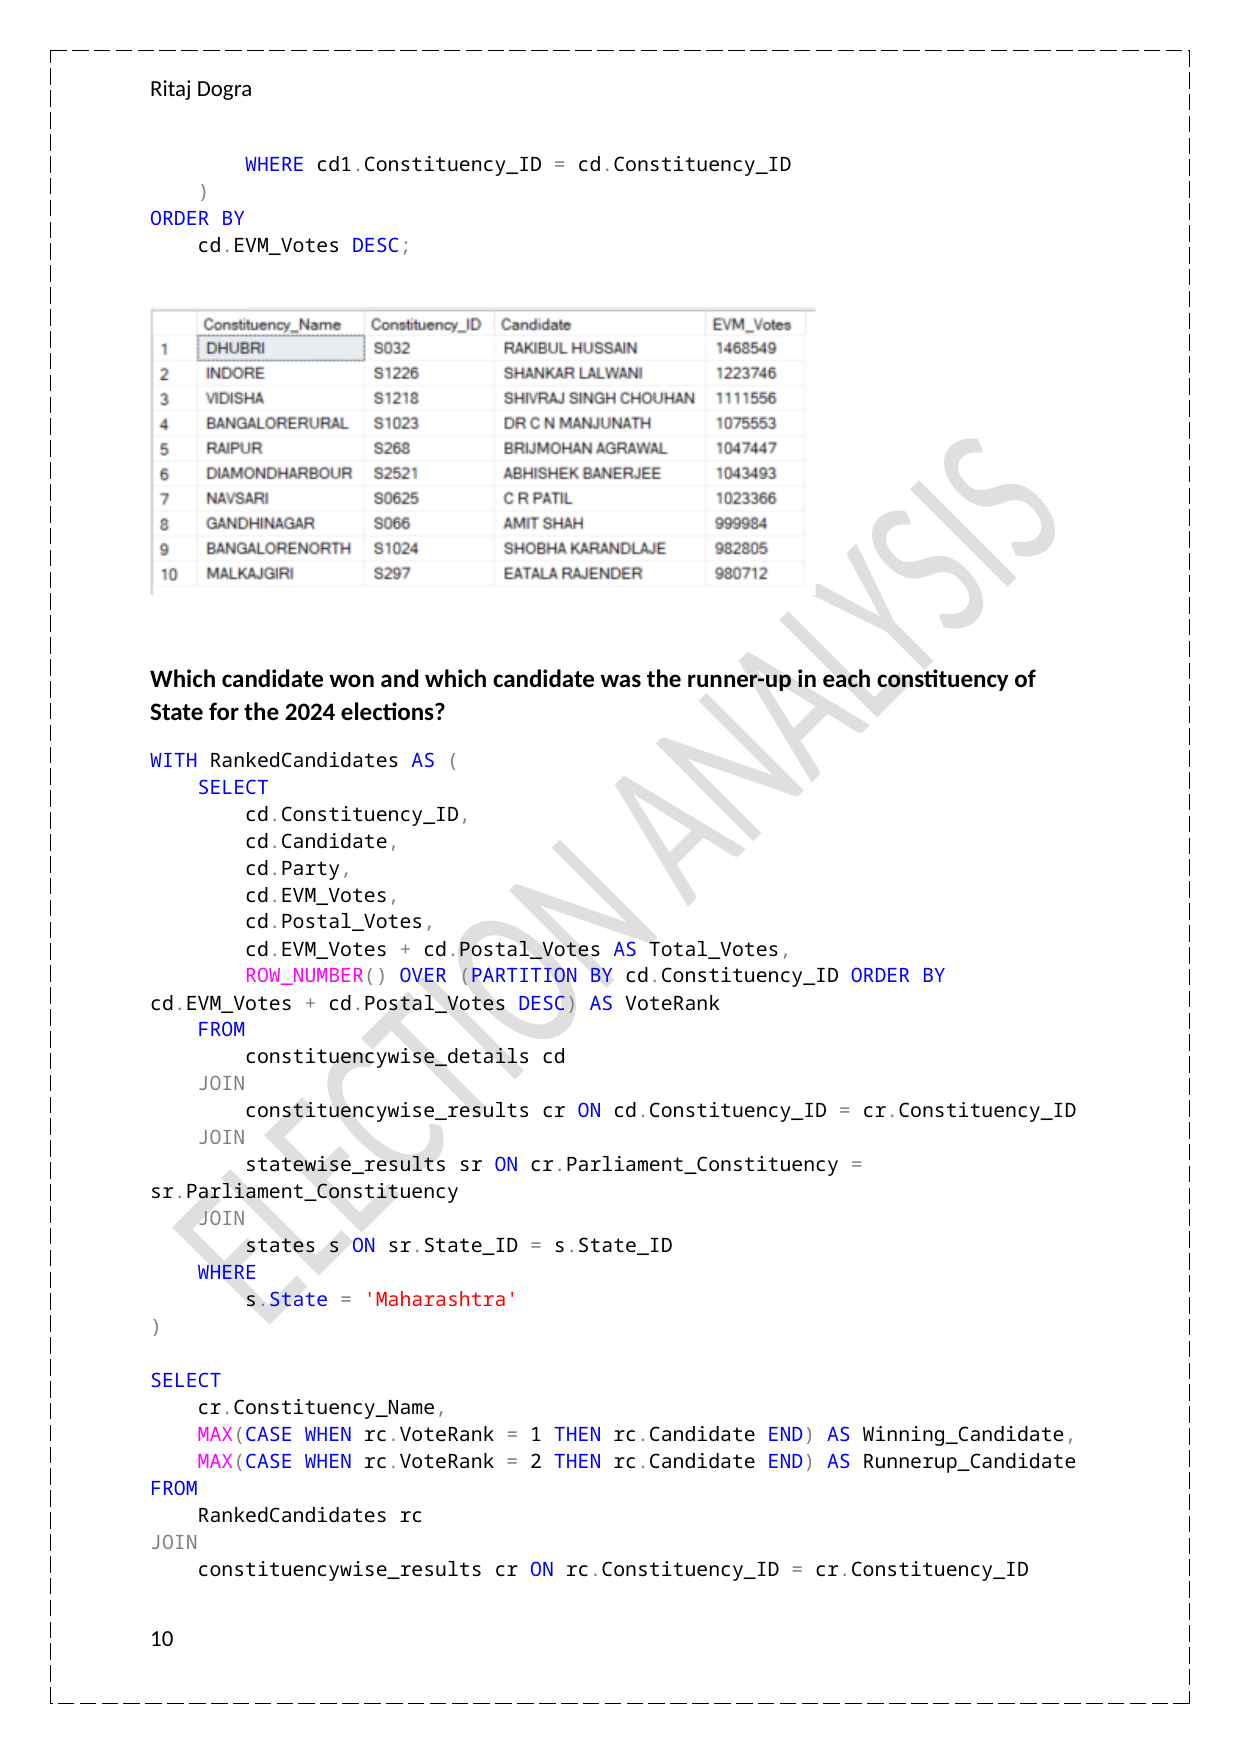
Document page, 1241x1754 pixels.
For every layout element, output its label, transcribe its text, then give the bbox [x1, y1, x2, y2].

text ) [150, 1312, 1090, 1339]
text statewise_results sr ON cr.Parliament_Constituency = sr.Parliament_Constituency [150, 1151, 1090, 1204]
text cd.Constituency_ID, [150, 800, 1090, 827]
text ROW_NUMBER() OVER (PARTITION BY cd.Constituency_ID ORDER BY cd.EVM_Votes + cd.Postal_Votes DESC) AS VoteRank [150, 962, 1090, 1016]
text cd.EVM_Votes DESC; [150, 231, 1090, 258]
text constituencywise_details cd [150, 1043, 1090, 1070]
text WHERE cd1.Constituency_ID = cd.Constituency_ID [150, 150, 1090, 177]
text FROM [150, 1016, 1090, 1043]
text WITH RankedCandidates AS ( [150, 746, 1090, 773]
text SELECT [150, 773, 1090, 800]
text JOIN [150, 1124, 1090, 1151]
text cd.EVM_Votes + cd.Postal_Votes AS Total_Votes, [150, 935, 1090, 962]
text cd.EVM_Votes, [150, 881, 1090, 908]
text MAX(CASE WHEN rc.VoteRank = 1 THEN rc.Candidate END) AS Winning_Candidate, [150, 1420, 1090, 1447]
text ) [150, 177, 1090, 204]
text cd.Candidate, [150, 827, 1090, 854]
text constituencywise_results cr ON rc.Constituency_ID = cr.Constituency_ID [150, 1555, 1090, 1582]
text Which candidate won and which candidate was the runner-up in each constituency of State for the 2024 elections? [150, 663, 1090, 727]
text JOIN [150, 1070, 1090, 1097]
text ORDER BY [150, 204, 1090, 231]
picture [150, 307, 816, 595]
text s.State = 'Maharashtra' [150, 1286, 1090, 1312]
text RankedCandidates rc [150, 1501, 1090, 1528]
text constituencywise_results cr ON cd.Constituency_ID = cr.Constituency_ID [150, 1097, 1090, 1124]
text WHERE [150, 1258, 1090, 1286]
text SELECT [150, 1366, 1090, 1393]
text JOIN [150, 1528, 1090, 1555]
text MAX(CASE WHEN rc.VoteRank = 2 THEN rc.Candidate END) AS Runnerup_Candidate [150, 1447, 1090, 1474]
text JOIN [150, 1204, 1090, 1232]
text cr.Constituency_Name, [150, 1393, 1090, 1420]
text states s ON sr.State_ID = s.State_ID [150, 1232, 1090, 1258]
text cd.Postal_Votes, [150, 908, 1090, 935]
text cd.Party, [150, 854, 1090, 881]
text FROM [150, 1474, 1090, 1501]
